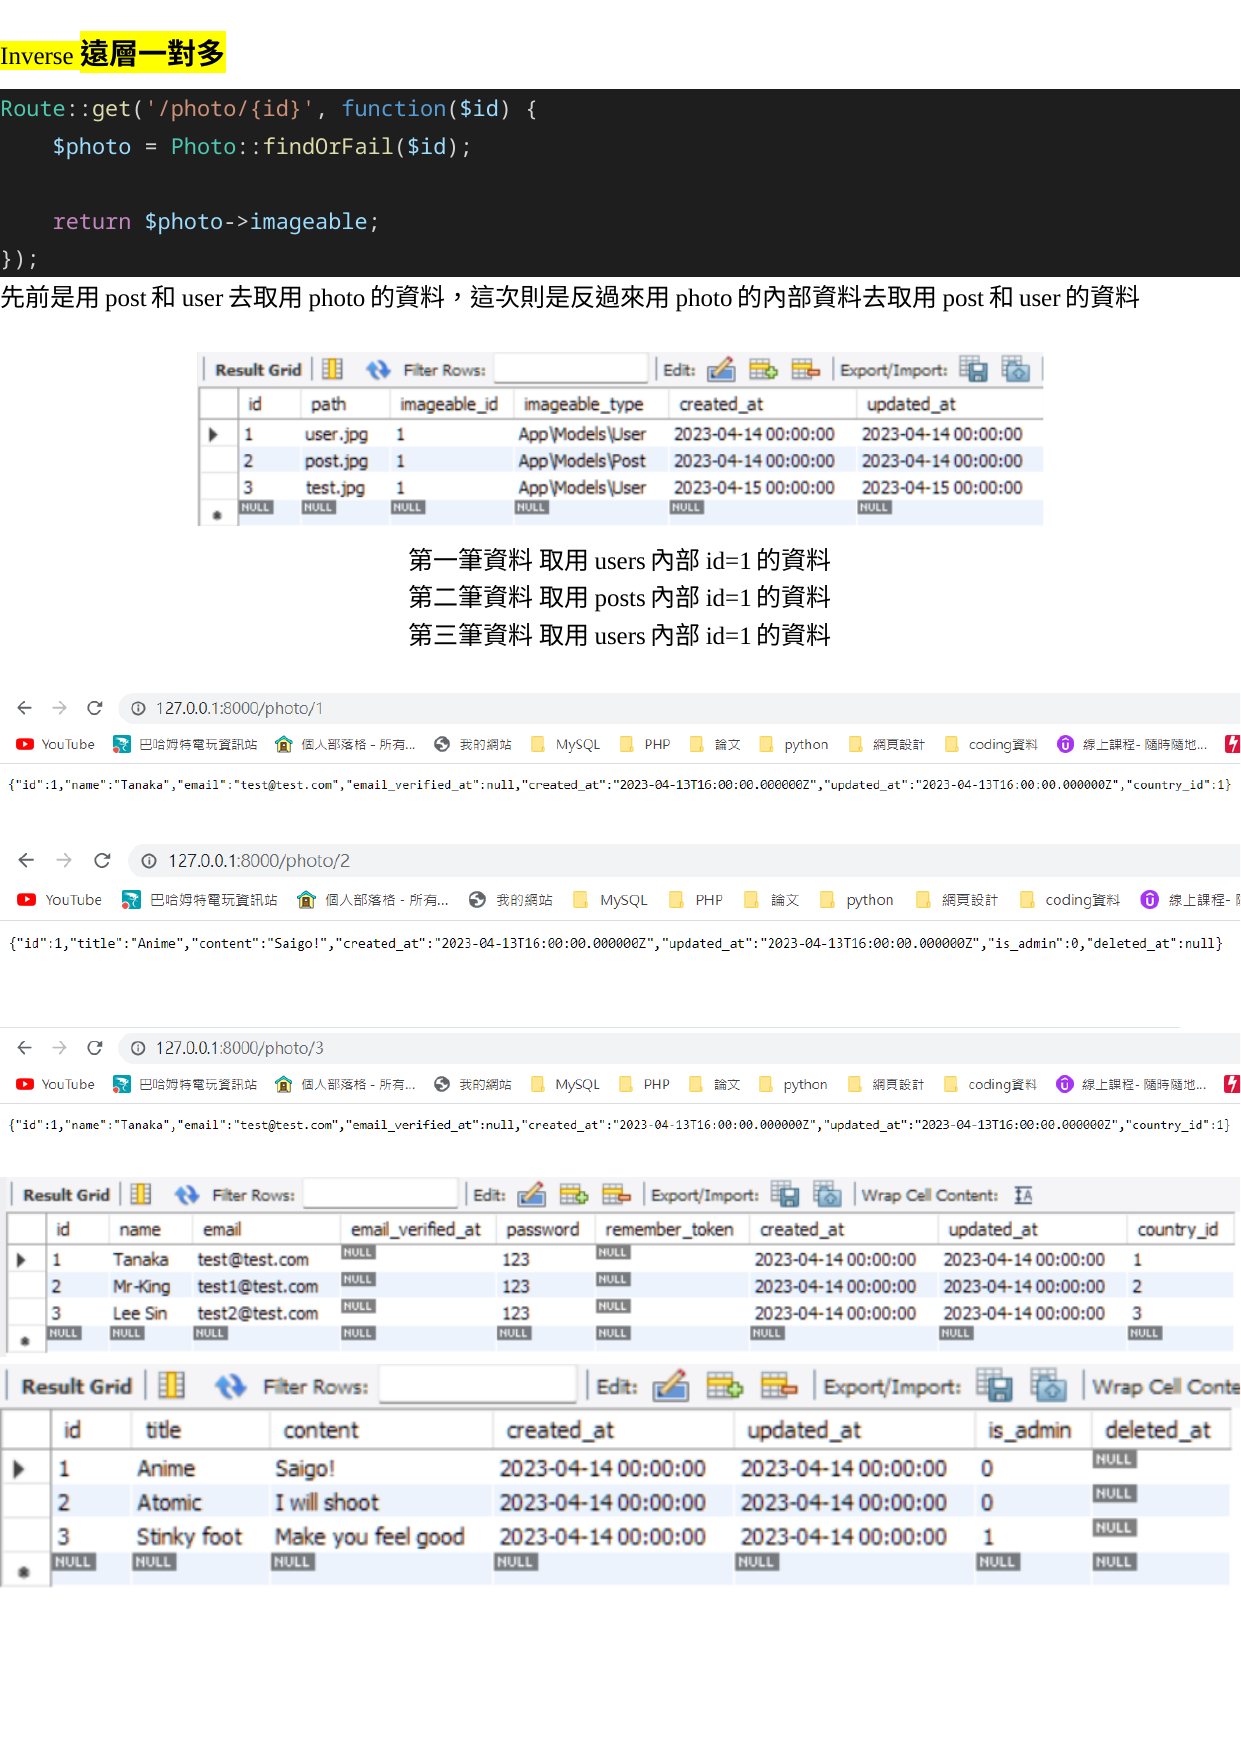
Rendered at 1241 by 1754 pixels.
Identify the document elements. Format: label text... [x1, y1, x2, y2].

text Inverse 遠層一對多 [0, 14, 1240, 89]
text 第二筆資料 取用posts內部id=1的資料 [0, 577, 1240, 614]
picture [0, 1364, 1241, 1594]
text return $photo->imageable; [0, 202, 1240, 239]
picture [0, 839, 1241, 991]
picture [0, 689, 1241, 820]
text 先前是用post和user去取用photo的資料，這次則是反過來用photo的內部資料去取用post和user的資料 [0, 277, 1240, 314]
picture [0, 1177, 1241, 1357]
text 第一筆資料 取用users內部id=1的資料 [0, 539, 1240, 577]
text $photo = Photo::findOrFail($id); [0, 127, 1240, 164]
text Route::get('/photo/{id}', function($id) { [0, 89, 1240, 127]
text 第三筆資料 取用users內部id=1的資料 [0, 614, 1240, 652]
picture [0, 1027, 1241, 1164]
picture [197, 352, 1044, 526]
text }); [0, 239, 1240, 277]
